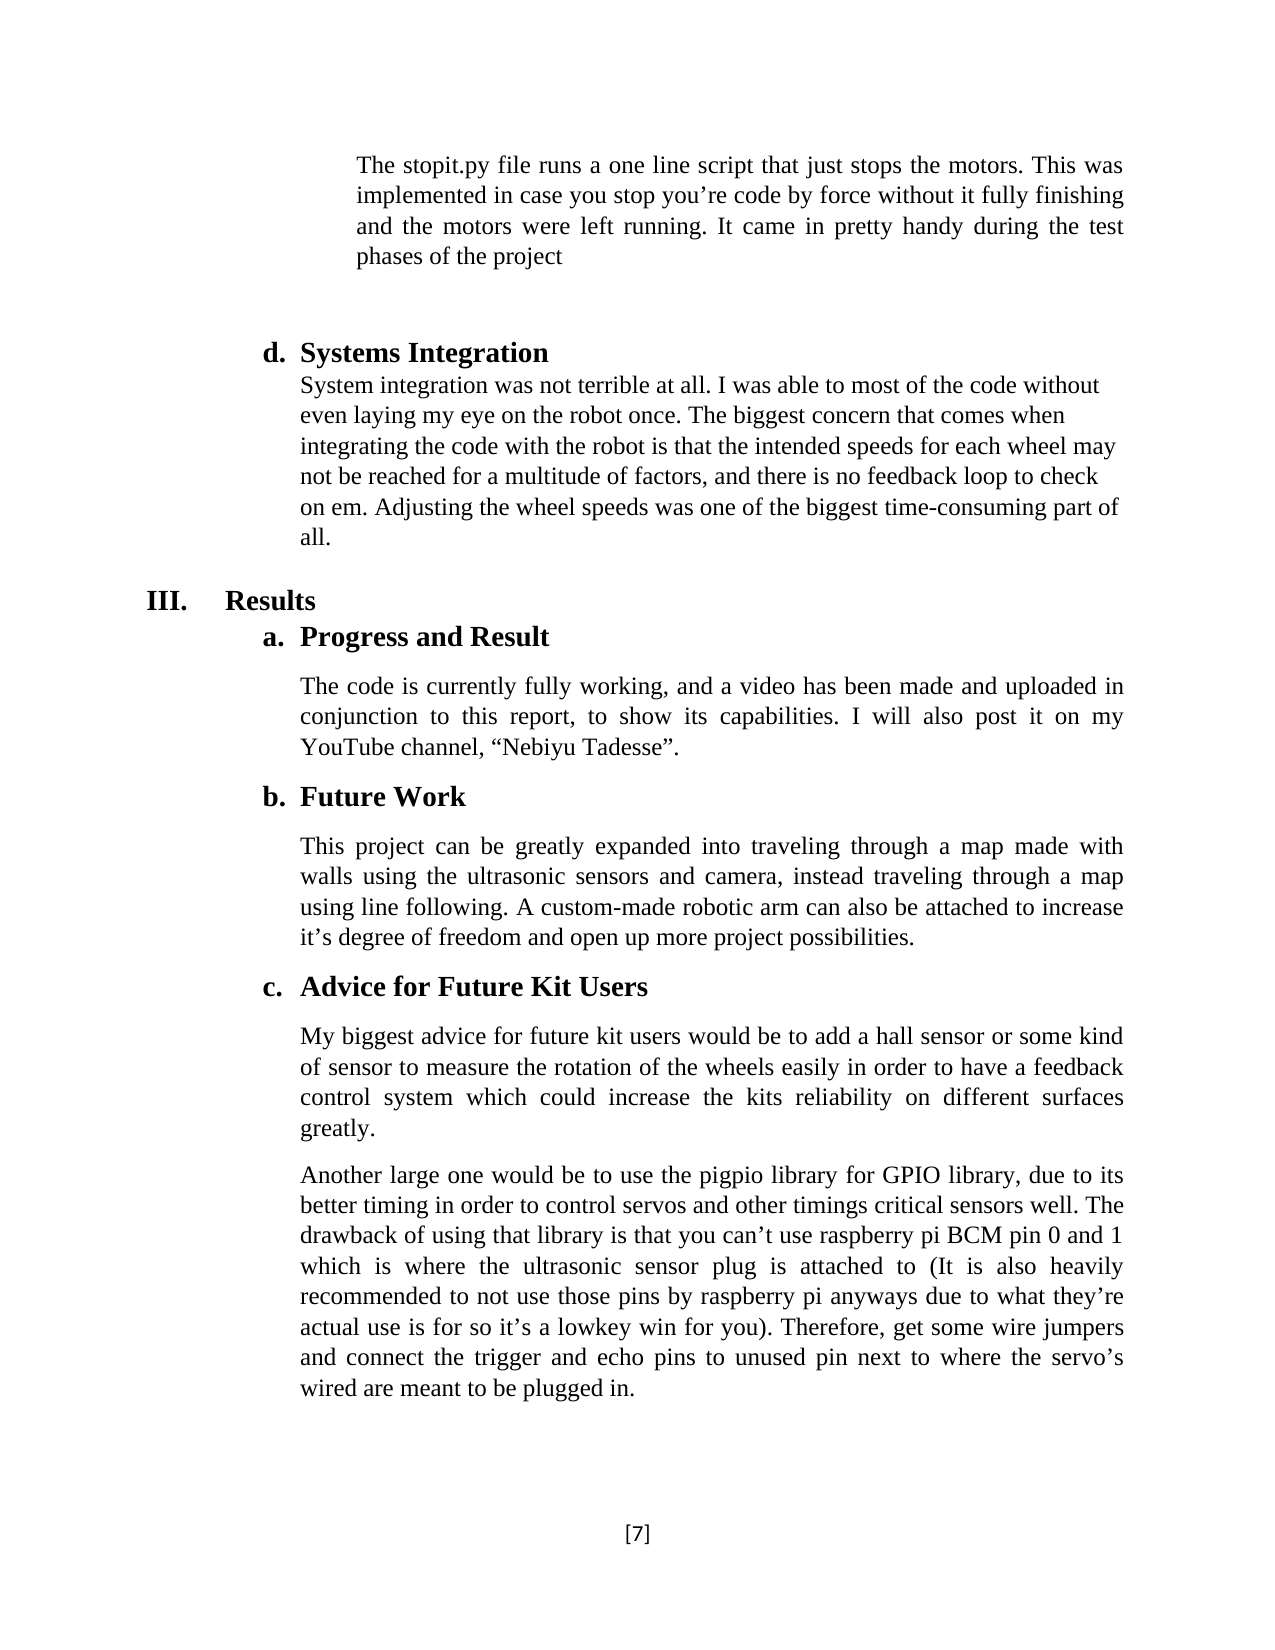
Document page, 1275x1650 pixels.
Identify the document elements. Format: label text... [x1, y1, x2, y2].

text The stopit.py file runs a one line script that just stops the motors. This was implemented in case you stop you’re code by force without it fully finishing and the motors were left running. It came in pretty handy during the test phases of the project [356, 150, 1125, 270]
list System integration was not terrible at all. I was able to most of the code without even laying my eye on the robot once. The biggest concern that comes when integrating the code with the robot is that the intended speeds for each wheel may not be reached for a multitude of factors, and there is no feedback loop to check on em. Adjusting the wheel speeds was one of the biggest time-consuming part of all. [300, 370, 1125, 551]
list Results [187, 583, 1125, 617]
text This project can be greatly expanded into traveling through a map made with walls using the ultrasonic sensors and camera, instead traveling through a map using line following. A custom-made robotic arm can also be attached to increase it’s degree of freedom and open up more project possibilities. [300, 831, 1125, 951]
text My biggest advice for future kit users would be to add a hall sensor or some kind of sensor to measure the rotation of the wheels easily in order to have a feedback control system which could increase the kits reliability on different surfaces greatly. [300, 1021, 1125, 1141]
list Future Work [262, 779, 1125, 812]
text Another large one would be to use the pigpio library for GPIO library, due to its better timing in order to control servos and other timings critical sensors well. The drawback of using that library is that you can’t use raspberry pi BCM pin 0 and 1 which is where the ultrasonic sensor plug is attached to (It is also heavily recommended to not use those pins by raspberry pi anyways due to what they’re actual use is for so it’s a lowkey win for you). Therefore, get some wire jumpers and connect the trigger and echo pins to unused pin next to where the servo’s wired are meant to be plugged in. [300, 1160, 1125, 1401]
list Systems Integration [262, 335, 1125, 368]
text The code is currently fully working, and a video has been made and uploaded in conjunction to this report, to show its capabilities. I will also post it on my YouTube channel, “Nebiyu Tadesse”. [300, 671, 1125, 760]
list Advice for Future Kit Users [262, 969, 1125, 1003]
list Progress and Result [262, 619, 1125, 652]
